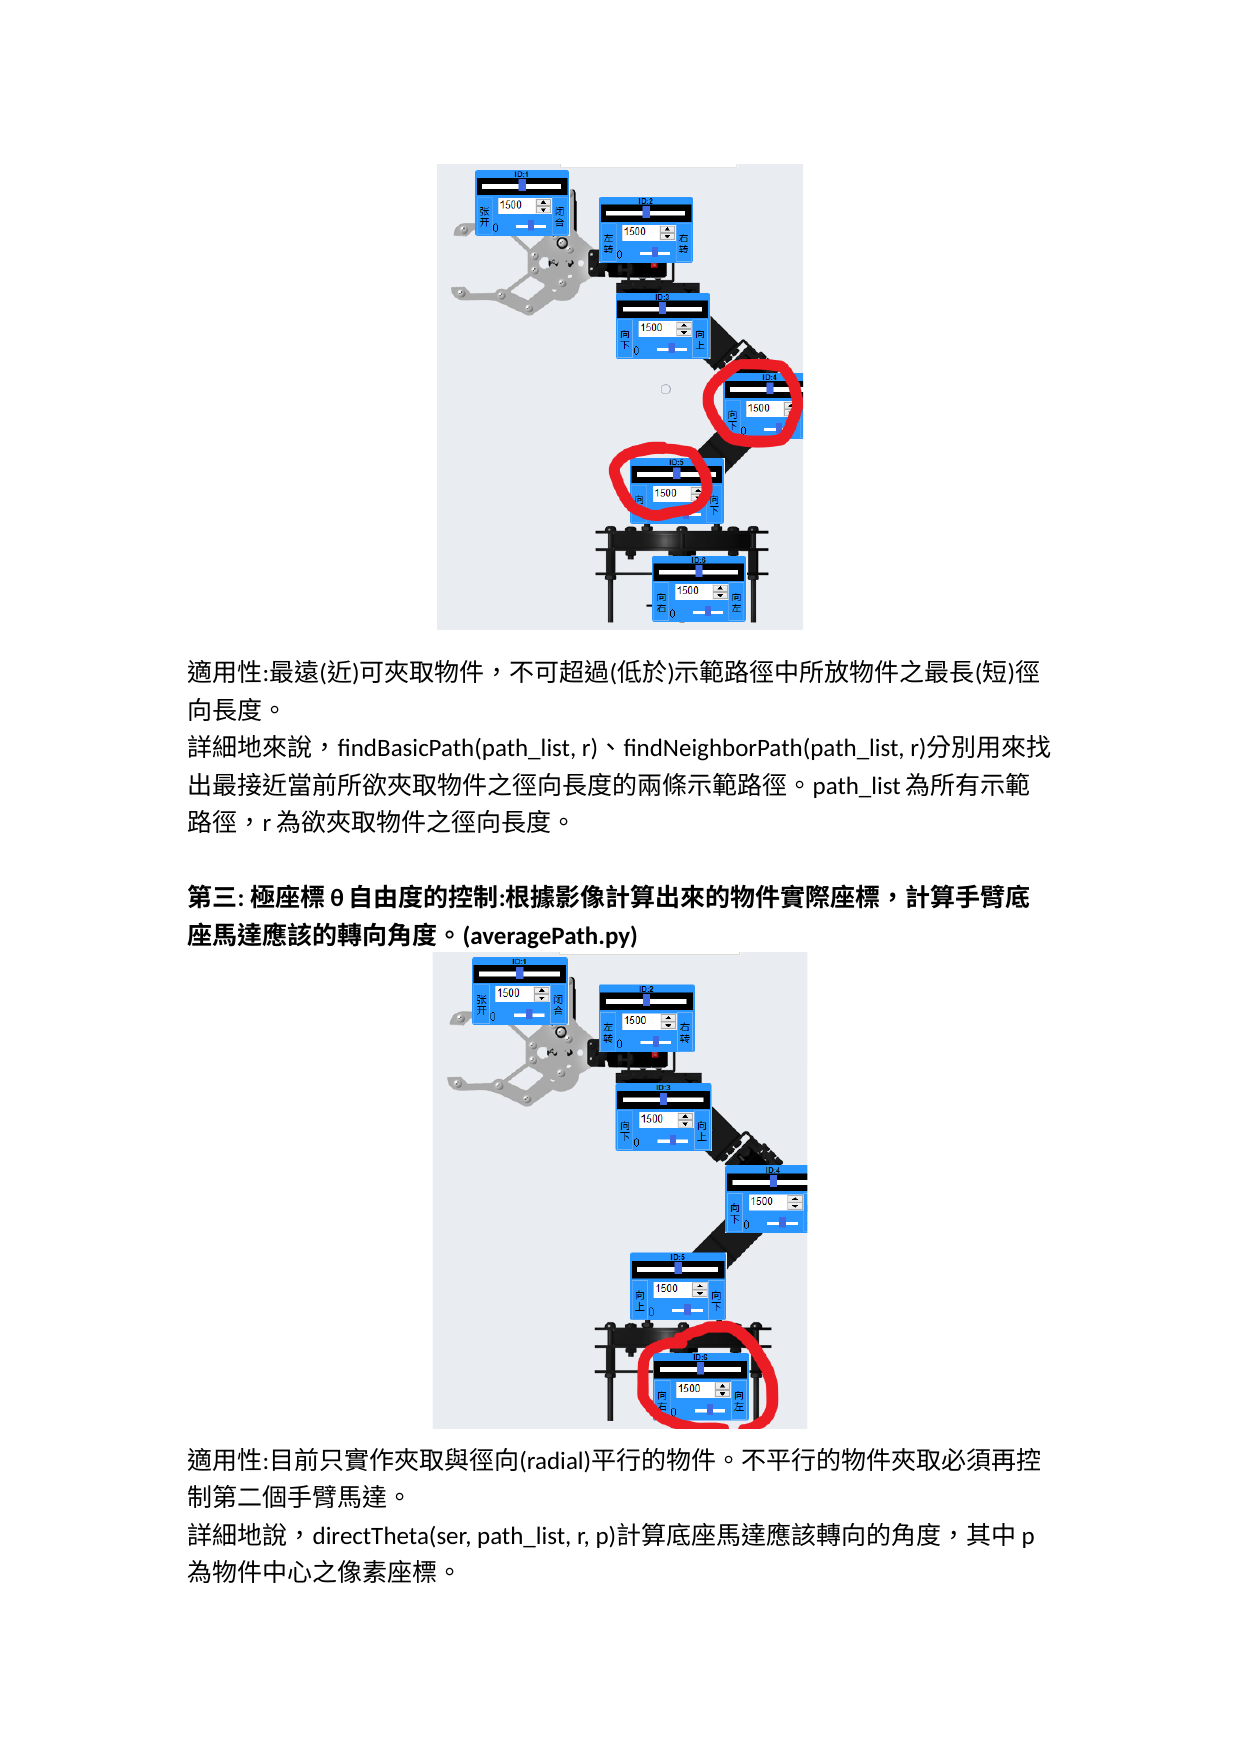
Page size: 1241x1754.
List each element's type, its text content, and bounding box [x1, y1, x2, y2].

text 適用性:最遠(近)可夾取物件，不可超過(低於)示範路徑中所放物件之最長(短)徑向長度。 [187, 652, 1053, 727]
text 第三: 極座標θ自由度的控制:根據影像計算出來的物件實際座標，計算手臂底座馬達應該的轉向角度。(averagePath.py) [187, 877, 1053, 952]
text 適用性:目前只實作夾取與徑向(radial)平行的物件。不平行的物件夾取必須再控制第二個手臂馬達。 [187, 1439, 1053, 1514]
text 詳細地來說，findBasicPath(path_list, r)、findNeighborPath(path_list, r)分別用來找出最接近當前所欲夾取物件之徑向長度的兩條示範路徑。path_list為所有示範路徑，r為欲夾取物件之徑向長度。 [187, 727, 1053, 839]
text 詳細地說，directTheta(ser, path_list, r, p)計算底座馬達應該轉向的角度，其中p為物件中心之像素座標。 [187, 1514, 1053, 1589]
picture [432, 952, 808, 1429]
picture [437, 164, 804, 630]
